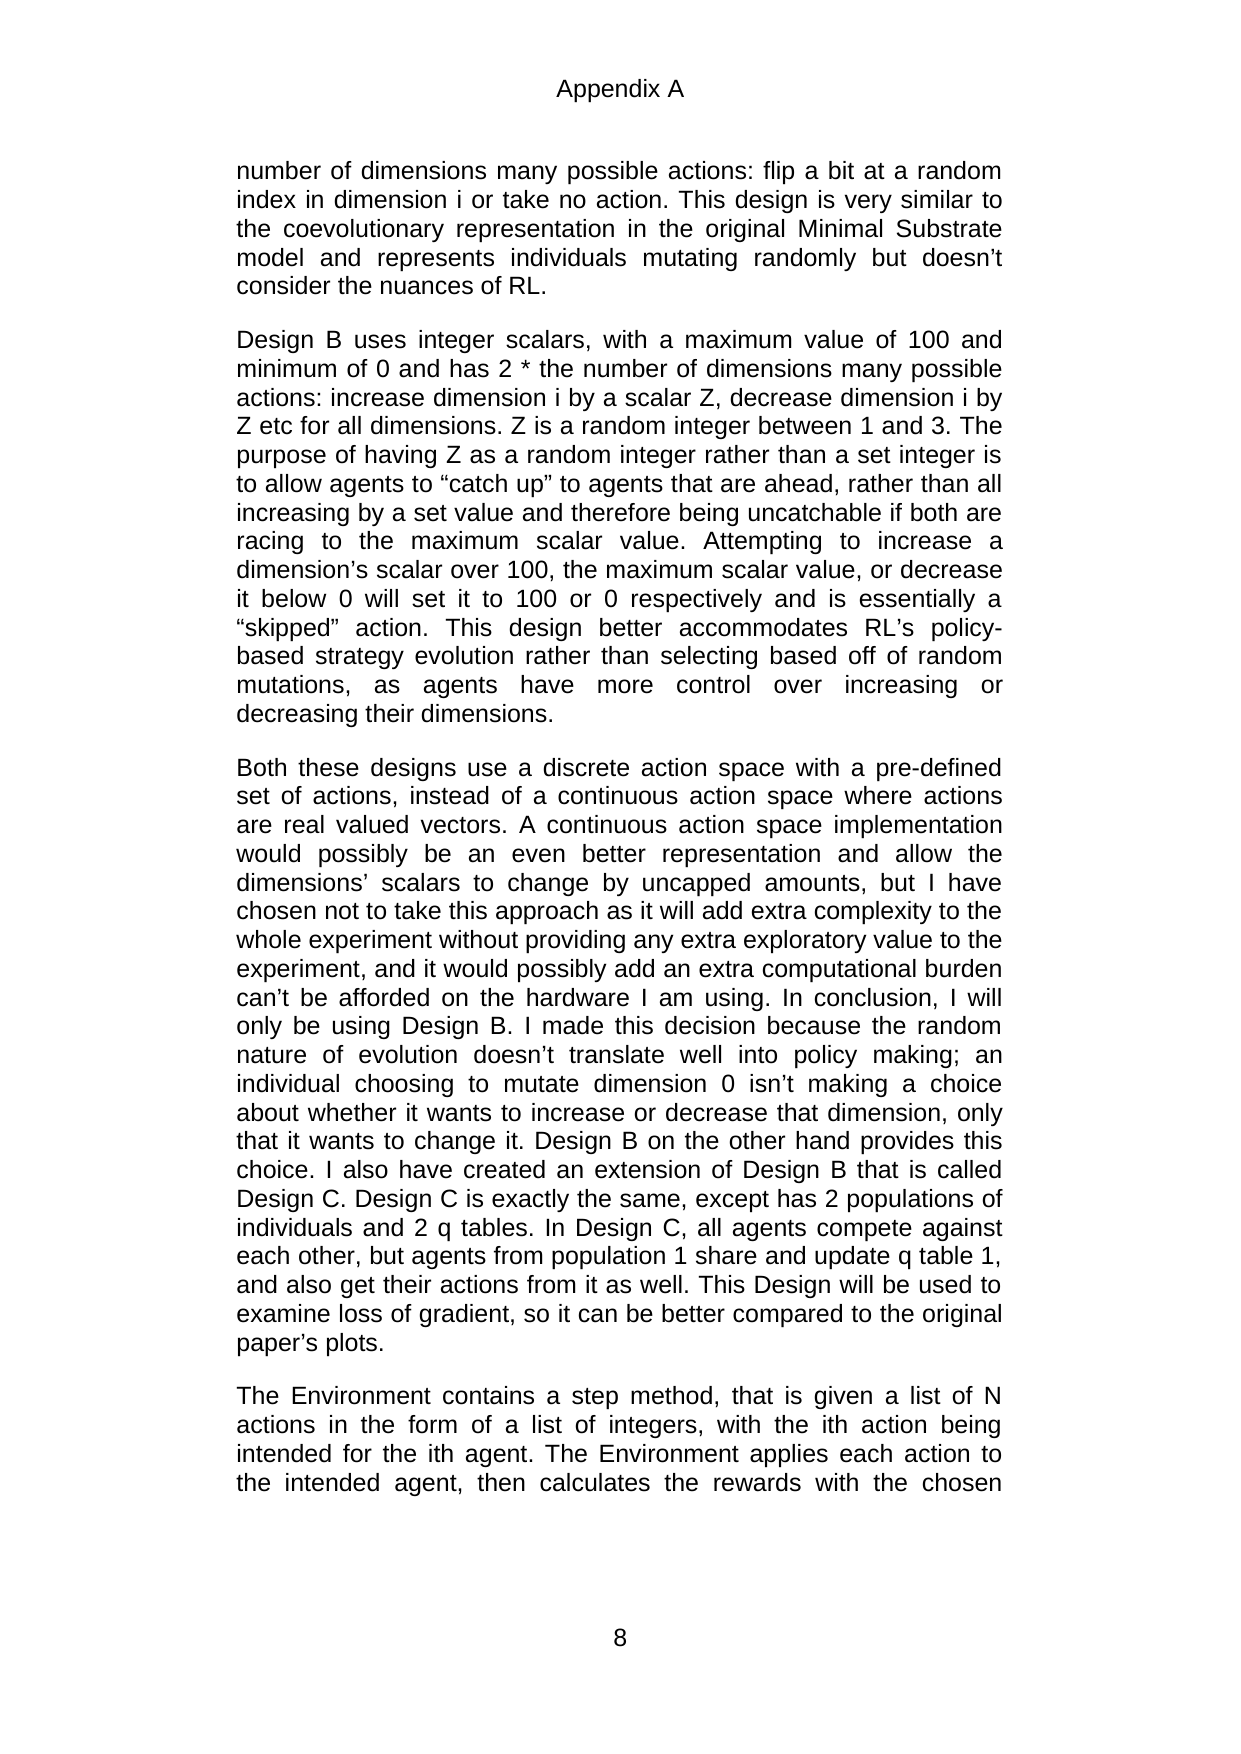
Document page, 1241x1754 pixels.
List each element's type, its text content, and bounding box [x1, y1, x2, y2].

text Both these designs use a discrete action space with a pre-defined set of actions, instead of a continuous action space where actions are real valued vectors. A continuous action space implementation would possibly be an even better representation and allow the dimensions’ scalars to change by uncapped amounts, but I have chosen not to take this approach as it will add extra complexity to the whole experiment without providing any extra exploratory value to the experiment, and it would possibly add an extra computational burden can’t be afforded on the hardware I am using. In conclusion, I will only be using Design B. I made this decision because the random nature of evolution doesn’t translate well into policy making; an individual choosing to mutate dimension 0 isn’t making a choice about whether it wants to increase or decrease that dimension, only that it wants to change it. Design B on the other hand provides this choice. I also have created an extension of Design B that is called Design C. Design C is exactly the same, except has 2 populations of individuals and 2 q tables. In Design C, all agents compete against each other, but agents from population 1 share and update q table 1, and also get their actions from it as well. This Design will be used to examine loss of gradient, so it can be better compared to the original paper’s plots. [236, 753, 1004, 1356]
